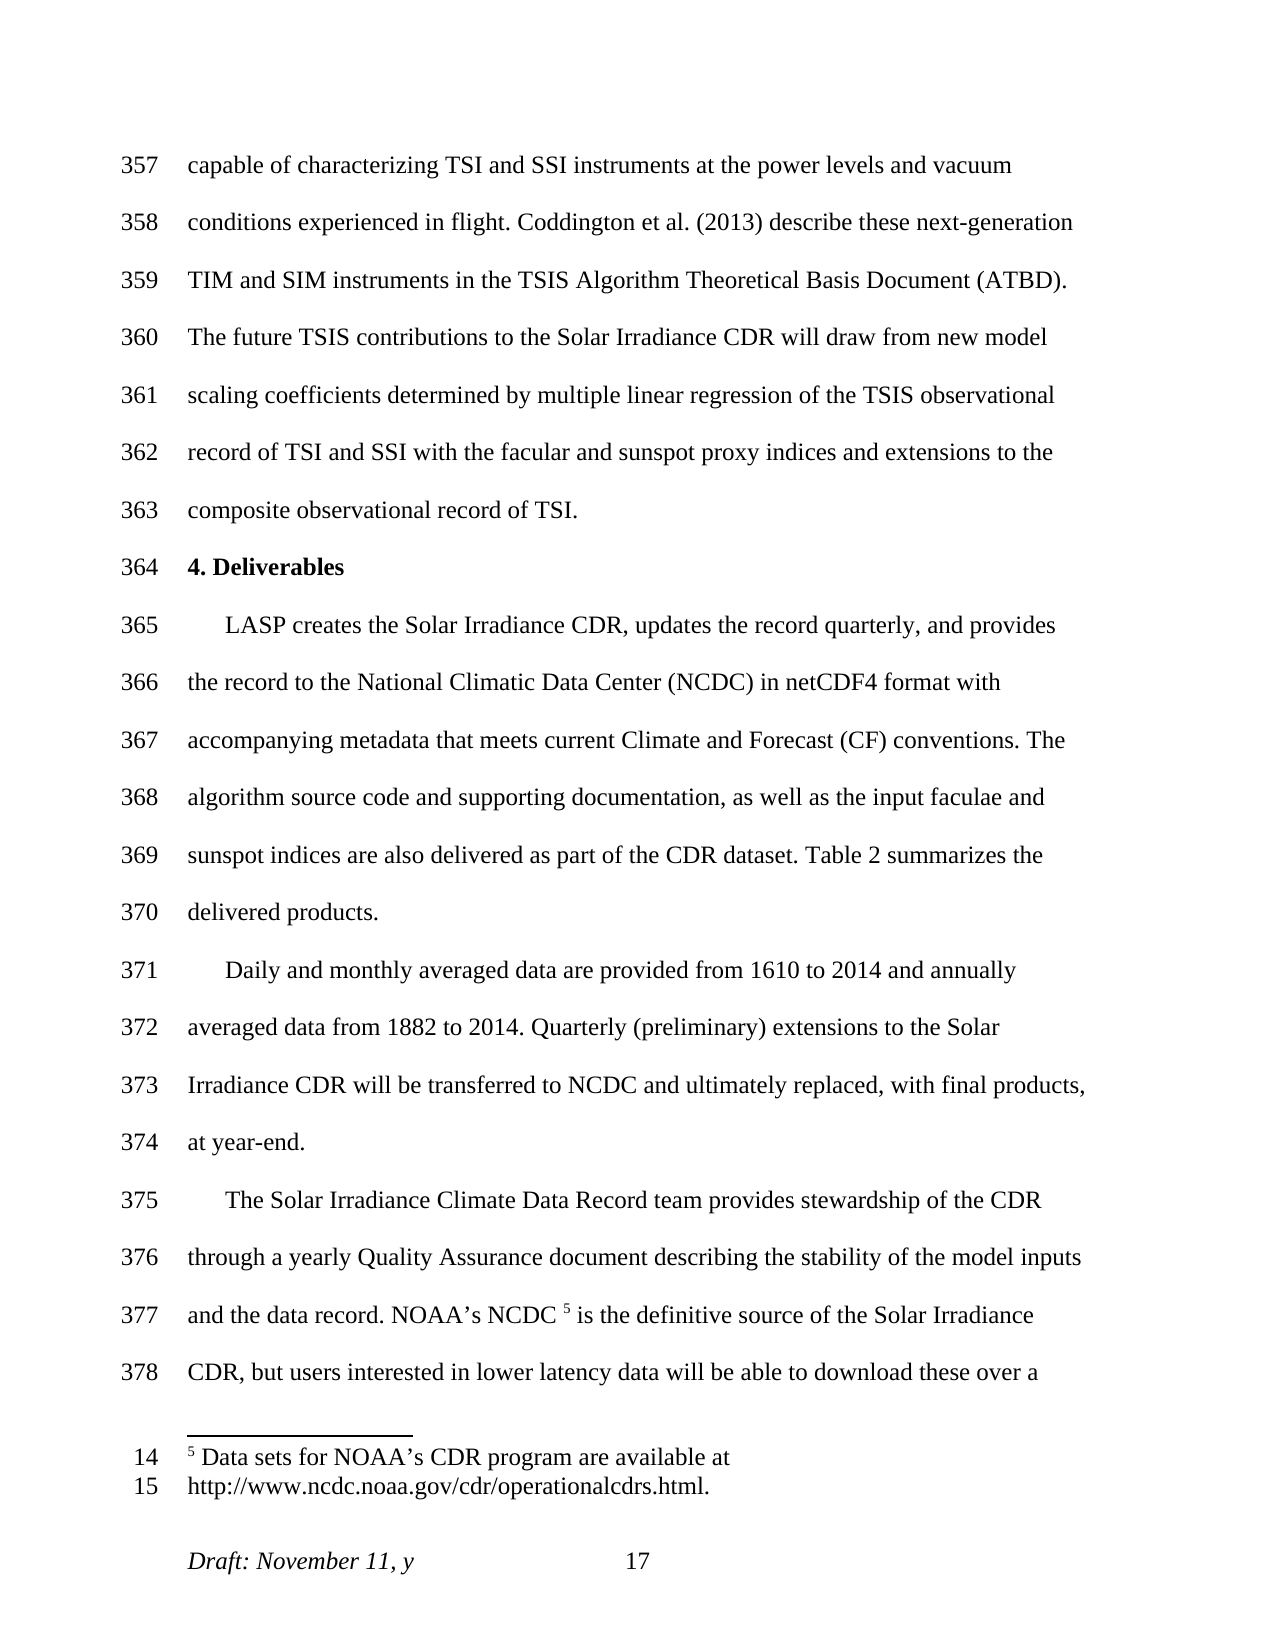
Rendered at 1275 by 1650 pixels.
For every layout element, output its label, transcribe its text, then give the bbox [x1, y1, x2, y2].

text LASP creates the Solar Irradiance CDR, updates the record quarterly, and provides the record to the National Climatic Data Center (NCDC) in netCDF4 format with accompanying metadata that meets current Climate and Forecast (CF) conventions. The algorithm source code and supporting documentation, as well as the input faculae and sunspot indices are also delivered as part of the CDR dataset. Table 2 summarizes the delivered products. [187, 610, 1087, 926]
text 4. Deliverables [187, 552, 1087, 581]
text Daily and monthly averaged data are provided from 1610 to 2014 and annually averaged data from 1882 to 2014. Quarterly (preliminary) extensions to the Solar Irradiance CDR will be transferred to NCDC and ultimately replaced, with final products, at year-end. [187, 955, 1087, 1156]
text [187, 1185, 1087, 1386]
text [187, 150, 1087, 524]
